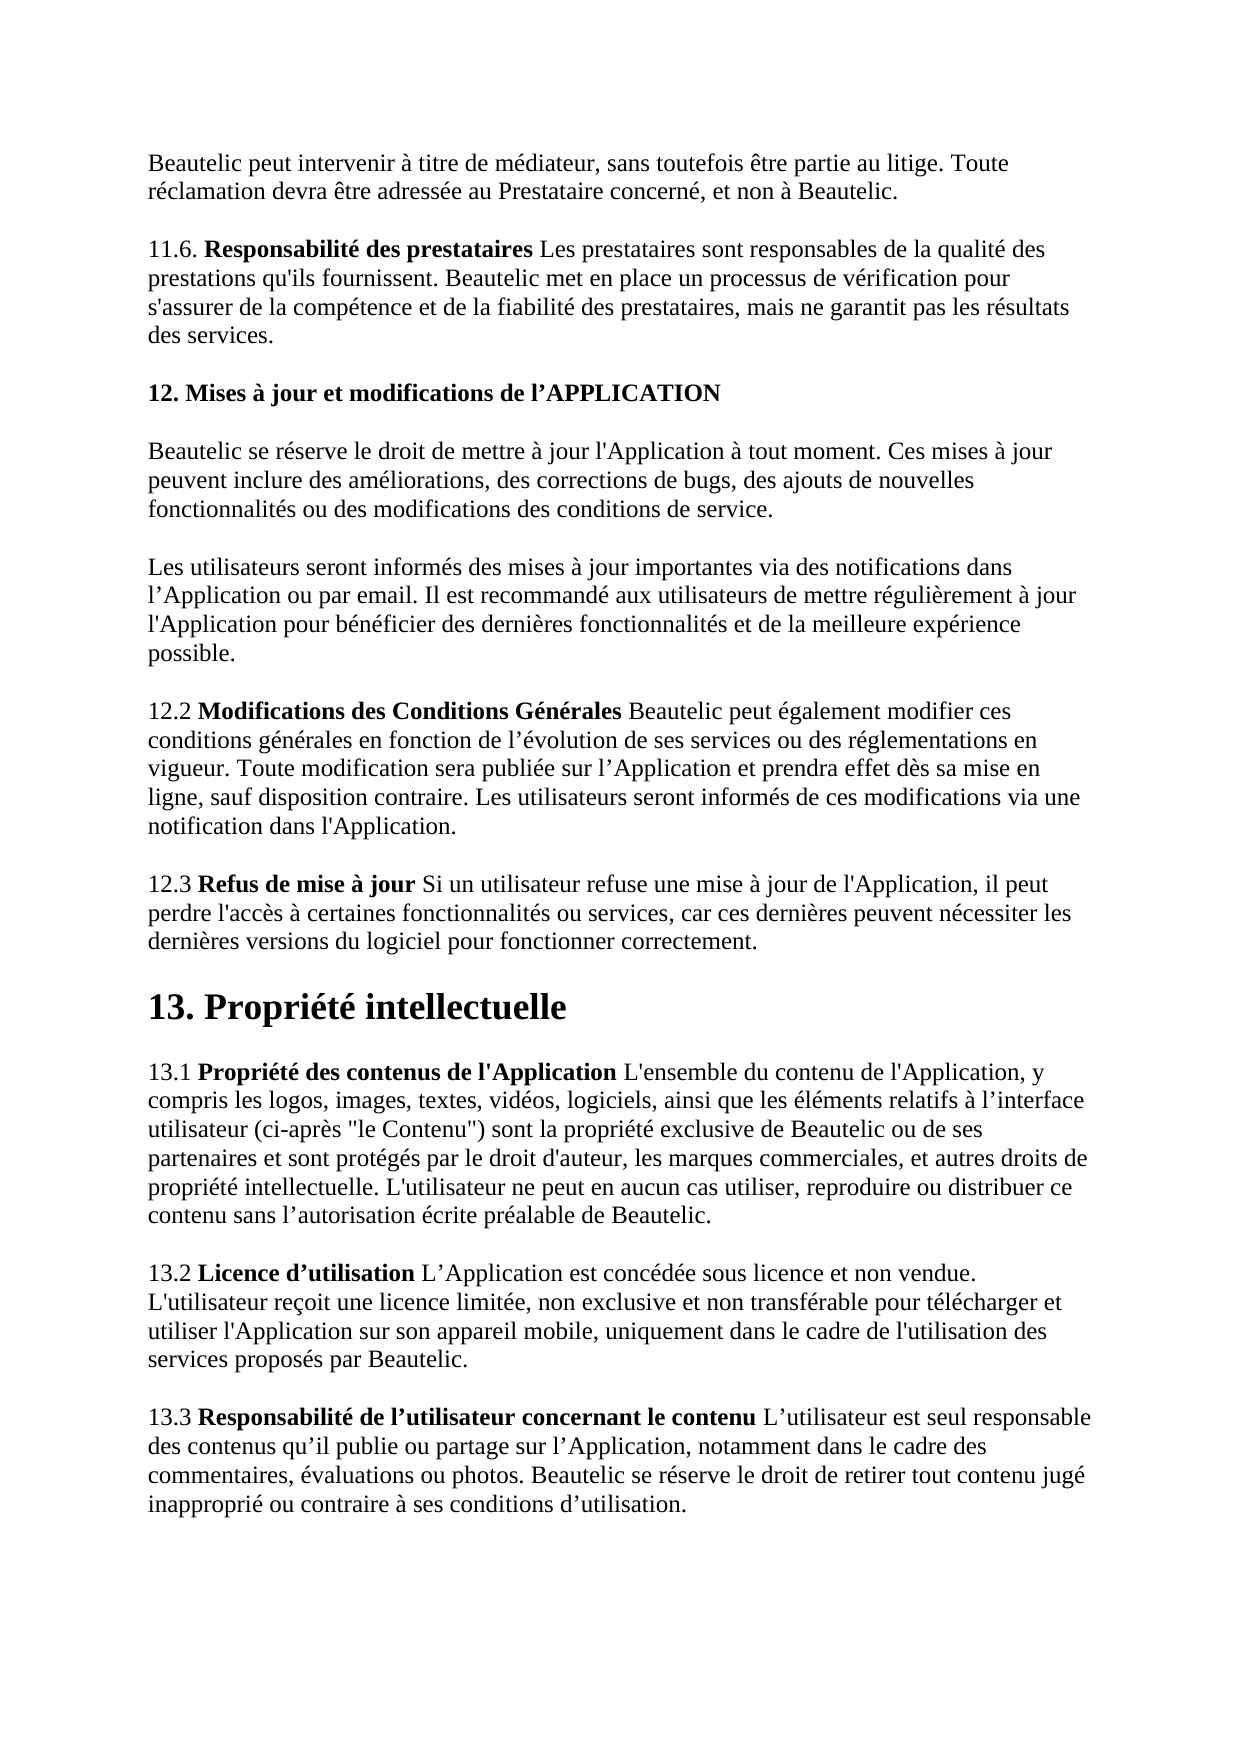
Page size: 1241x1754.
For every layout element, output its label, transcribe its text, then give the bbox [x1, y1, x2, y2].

text Beautelic peut intervenir à titre de médiateur, sans toutefois être partie au litige. Toute réclamation devra être adressée au Prestataire concerné, et non à Beautelic. [148, 148, 1093, 205]
text 12.3 Refus de mise à jour Si un utilisateur refuse une mise à jour de l'Application, il peut perdre l'accès à certaines fonctionnalités ou services, car ces dernières peuvent nécessiter les dernières versions du logiciel pour fonctionner correctement. [148, 869, 1093, 955]
text 13.1 Propriété des contenus de l'Application L'ensemble du contenu de l'Application, y compris les logos, images, textes, vidéos, logiciels, ainsi que les éléments relatifs à l’interface utilisateur (ci-après "le Contenu") sont la propriété exclusive de Beautelic ou de ses partenaires et sont protégés par le droit d'auteur, les marques commerciales, et autres droits de propriété intellectuelle. L'utilisateur ne peut en aucun cas utiliser, reproduire ou distribuer ce contenu sans l’autorisation écrite préalable de Beautelic. [148, 1057, 1093, 1229]
text 12. Mises à jour et modifications de l’APPLICATION [148, 378, 1093, 407]
text 13.3 Responsabilité de l’utilisateur concernant le contenu L’utilisateur est seul responsable des contenus qu’il publie ou partage sur l’Application, notamment dans le cadre des commentaires, évaluations ou photos. Beautelic se réserve le droit de retirer tout contenu jugé inapproprié ou contraire à ses conditions d’utilisation. [148, 1402, 1093, 1517]
text 11.6. Responsabilité des prestataires Les prestataires sont responsables de la qualité des prestations qu'ils fournissent. Beautelic met en place un processus de vérification pour s'assurer de la compétence et de la fiabilité des prestataires, mais ne garantit pas les résultats des services. [148, 234, 1093, 349]
text 13. Propriété intellectuelle [148, 984, 1093, 1027]
text Les utilisateurs seront informés des mises à jour importantes via des notifications dans l’Application ou par email. Il est recommandé aux utilisateurs de mettre régulièrement à jour l'Application pour bénéficier des dernières fonctionnalités et de la meilleure expérience possible. [148, 552, 1093, 667]
text Beautelic se réserve le droit de mettre à jour l'Application à tout moment. Ces mises à jour peuvent inclure des améliorations, des corrections de bugs, des ajouts de nouvelles fonctionnalités ou des modifications des conditions de service. [148, 436, 1093, 523]
text 13.2 Licence d’utilisation L’Application est concédée sous licence et non vendue. L'utilisateur reçoit une licence limitée, non exclusive et non transférable pour télécharger et utiliser l'Application sur son appareil mobile, uniquement dans le cadre de l'utilisation des services proposés par Beautelic. [148, 1258, 1093, 1373]
text 12.2 Modifications des Conditions Générales Beautelic peut également modifier ces conditions générales en fonction de l’évolution de ses services ou des réglementations en vigueur. Toute modification sera publiée sur l’Application et prendra effet dès sa mise en ligne, sauf disposition contraire. Les utilisateurs seront informés de ces modifications via une notification dans l'Application. [148, 696, 1093, 840]
